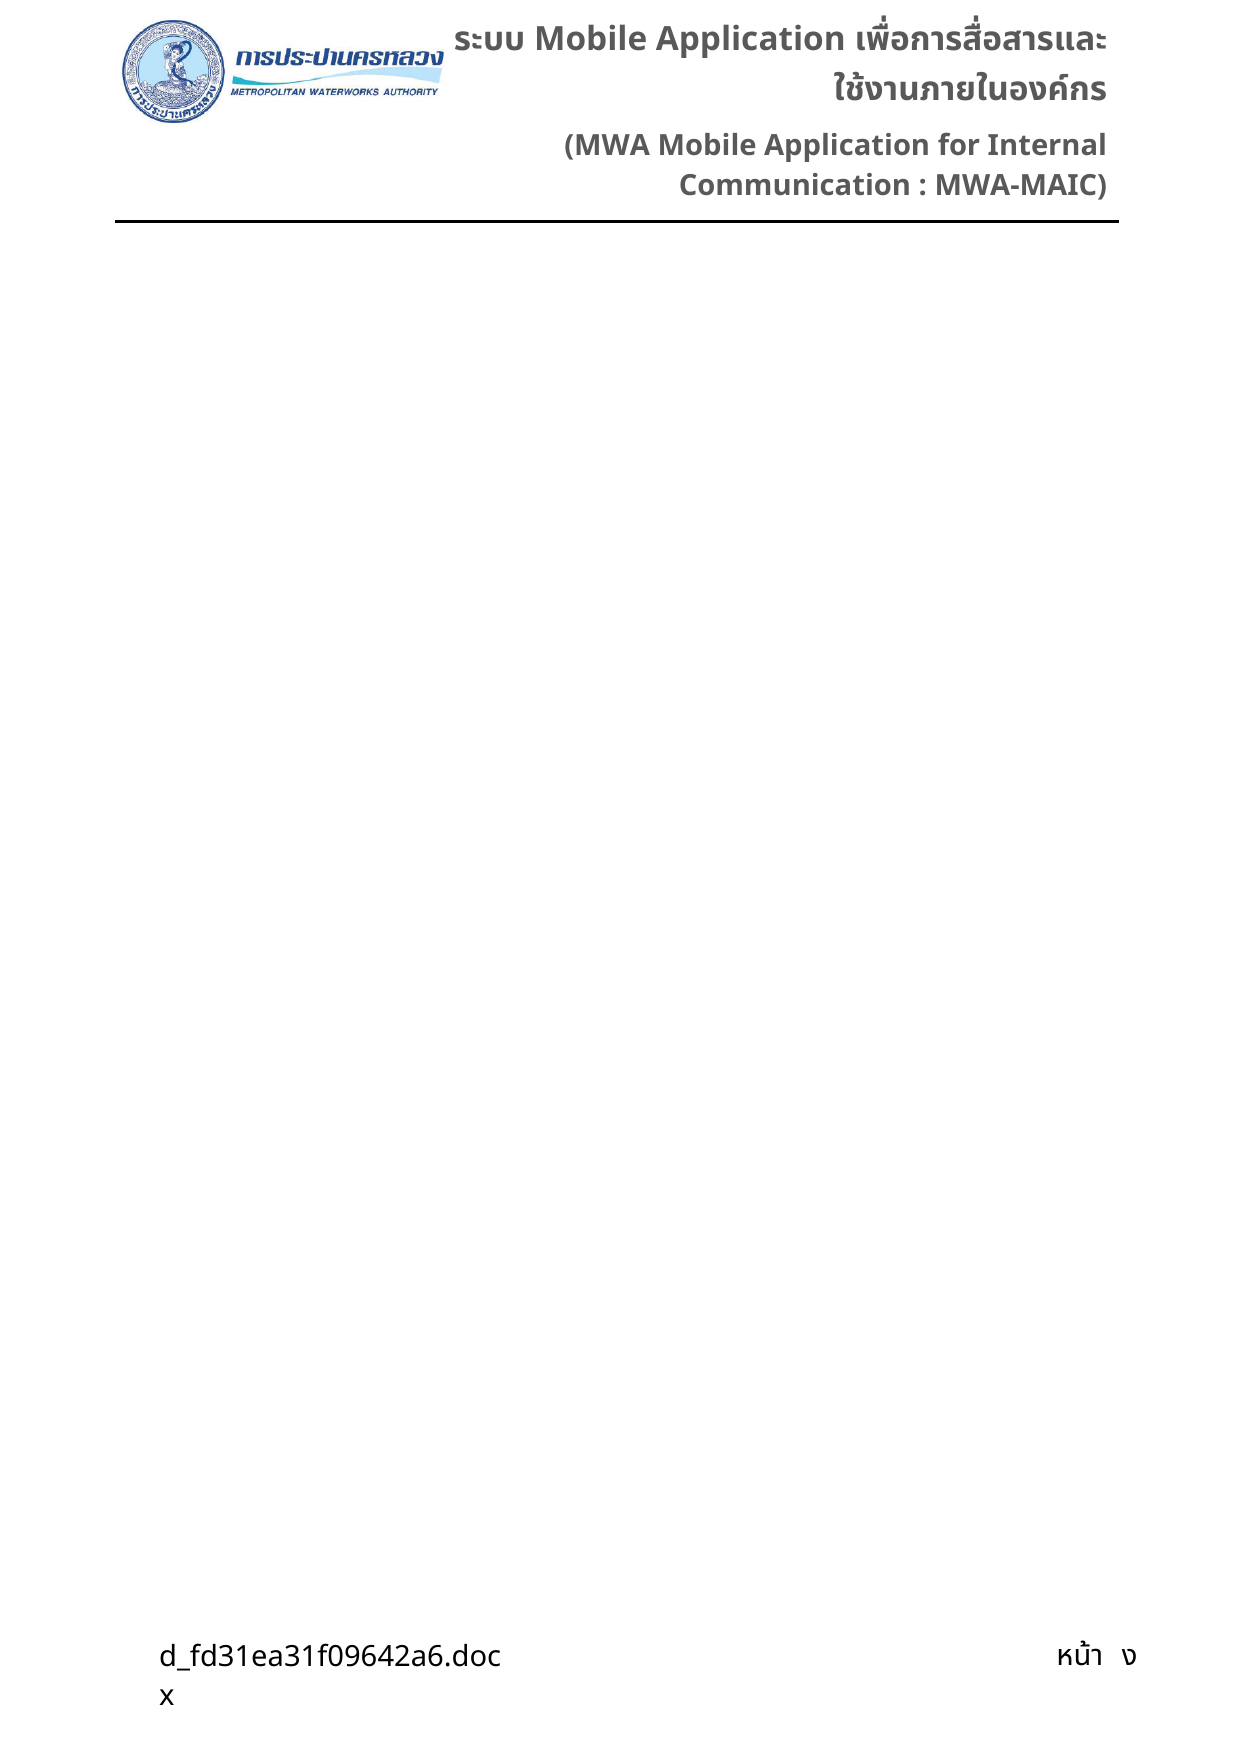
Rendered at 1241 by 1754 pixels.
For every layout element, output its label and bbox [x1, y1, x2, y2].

picture [119, 14, 448, 129]
